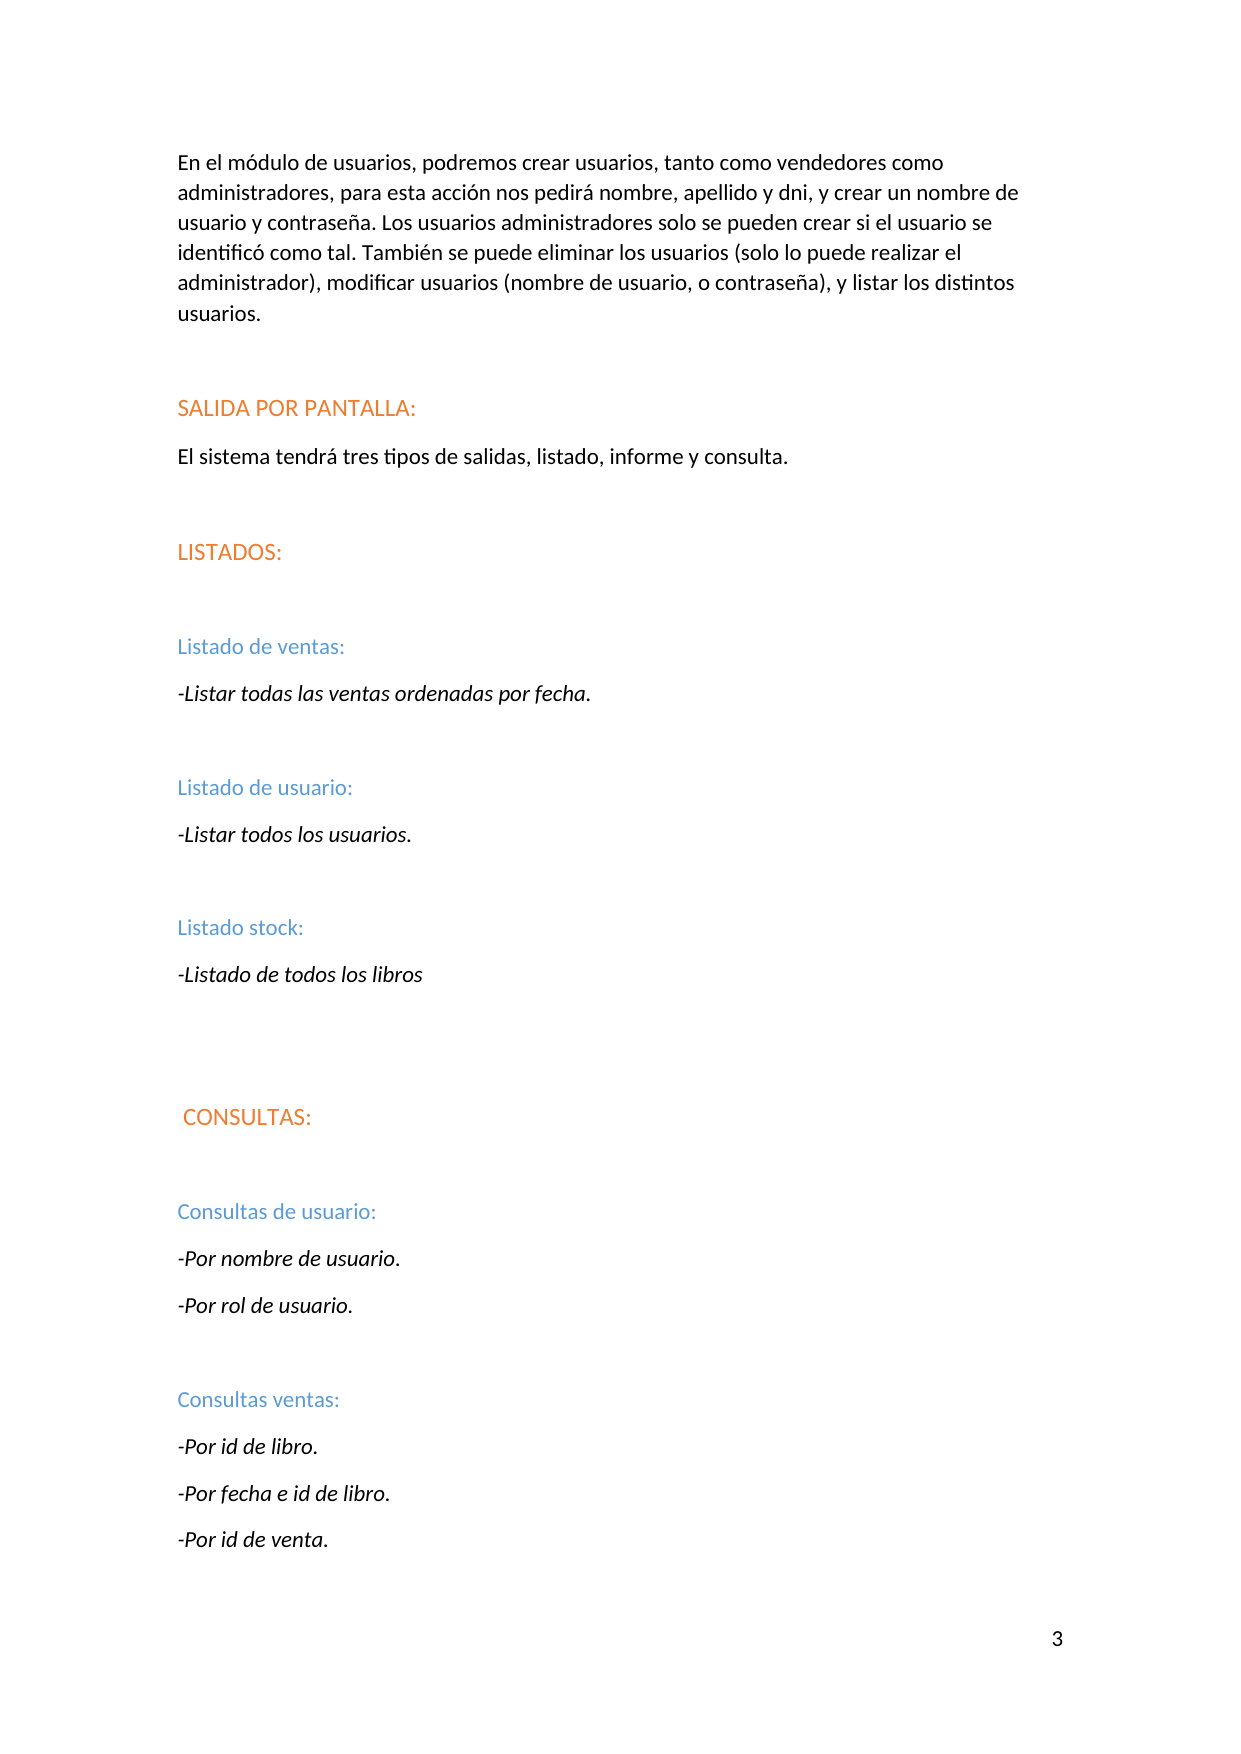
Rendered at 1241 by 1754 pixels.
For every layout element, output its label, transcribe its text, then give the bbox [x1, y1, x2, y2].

text -Listar todas las ventas ordenadas por fecha. [177, 679, 1063, 707]
text -Listar todos los usuarios. [177, 820, 1063, 848]
text En el módulo de usuarios, podremos crear usuarios, tanto como vendedores como administradores, para esta acción nos pedirá nombre, apellido y dni, y crear un nombre de usuario y contraseña. Los usuarios administradores solo se pueden crear si el usuario se identificó como tal. También se puede eliminar los usuarios (solo lo puede realizar el administrador), modificar usuarios (nombre de usuario, o contraseña), y listar los distintos usuarios. [177, 148, 1063, 327]
text Consultas ventas: [177, 1385, 1063, 1413]
text -Por id de venta. [177, 1526, 1063, 1553]
text Listado de usuario: [177, 773, 1063, 801]
text Consultas de usuario: [177, 1197, 1063, 1225]
text CONSULTAS: [177, 1101, 1063, 1131]
text -Por fecha e id de libro. [177, 1479, 1063, 1507]
text -Por id de libro. [177, 1432, 1063, 1460]
text SALIDA POR PANTALLA: [177, 392, 1063, 423]
text -Por rol de usuario. [177, 1291, 1063, 1319]
text Listado de ventas: [177, 632, 1063, 660]
text -Por nombre de usuario. [177, 1244, 1063, 1272]
text Listado stock: [177, 913, 1063, 941]
text El sistema tendrá tres tipos de salidas, listado, informe y consulta. [177, 442, 1063, 470]
text LISTADOS: [177, 536, 1063, 566]
text -Listado de todos los libros [177, 960, 1063, 988]
